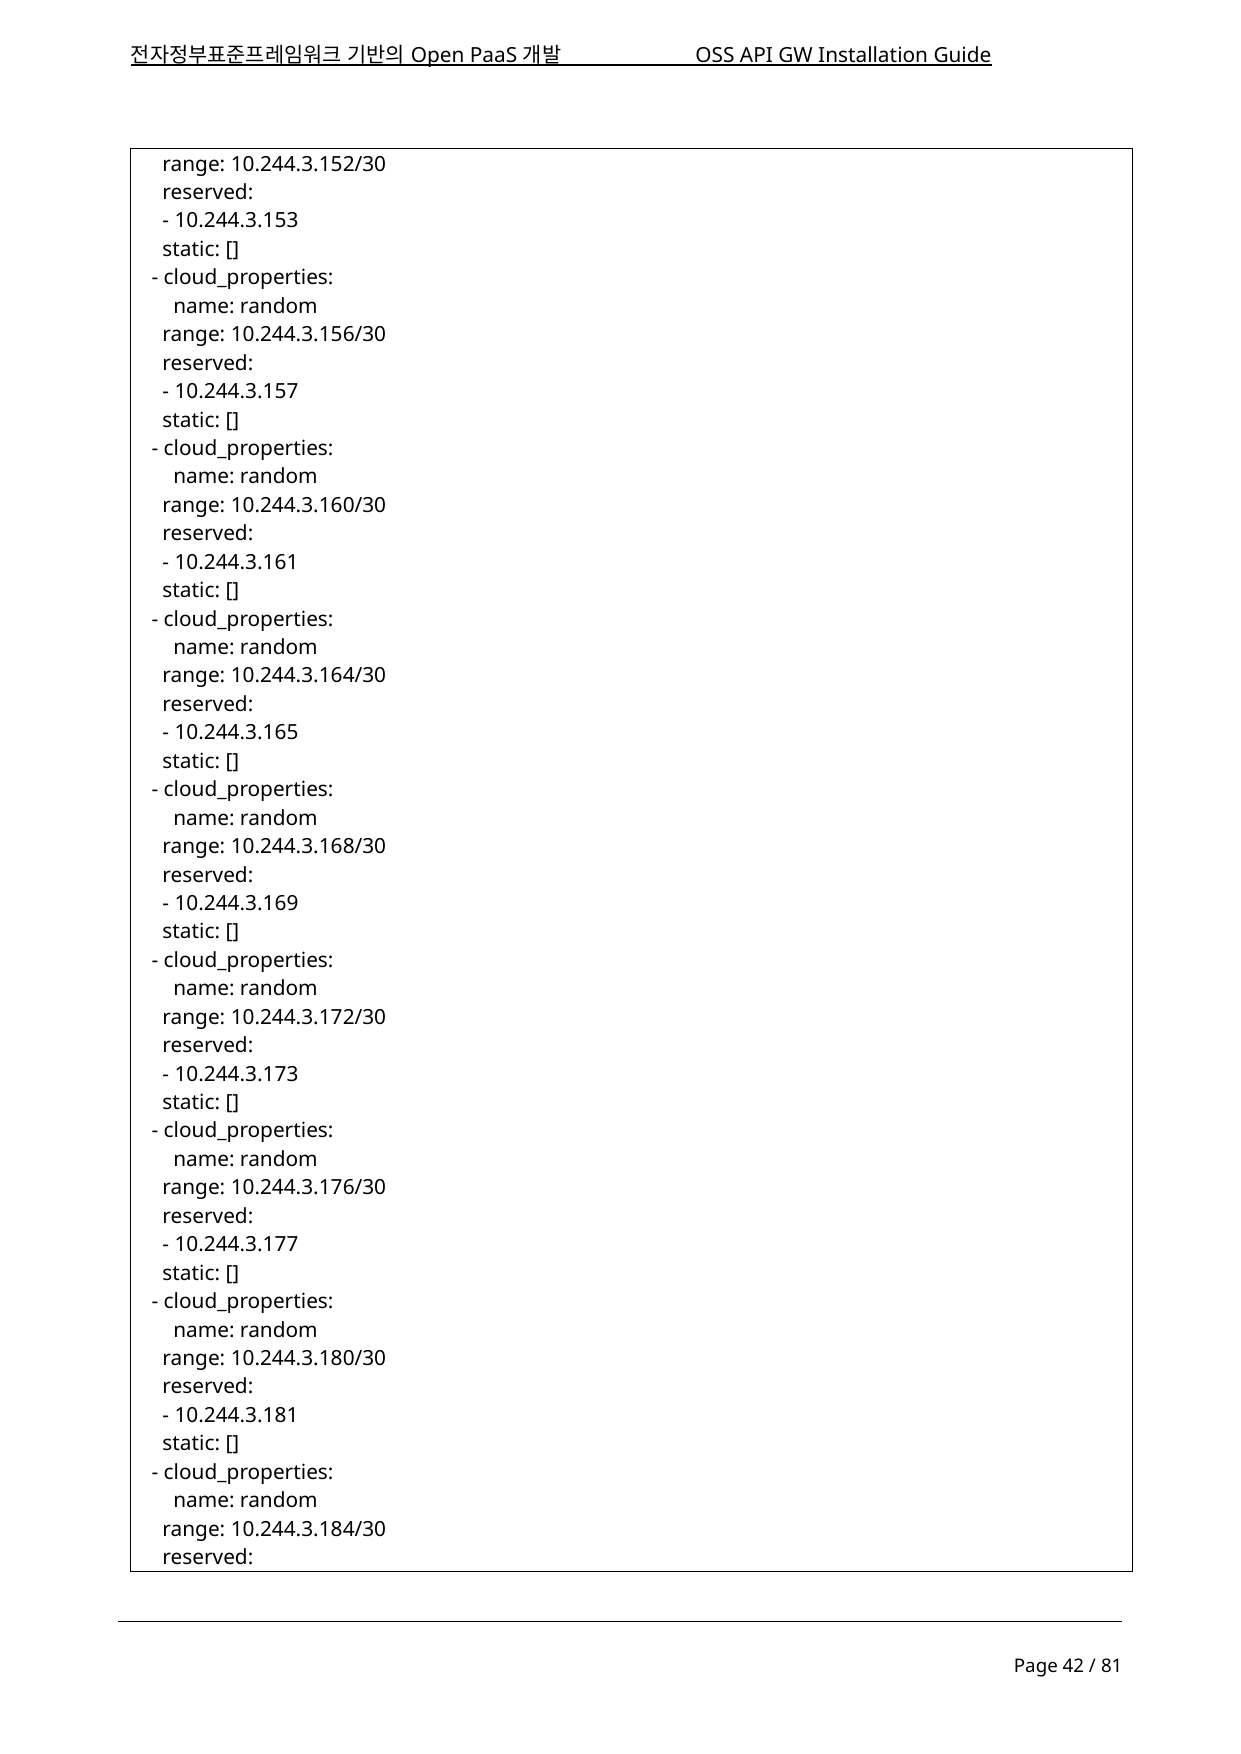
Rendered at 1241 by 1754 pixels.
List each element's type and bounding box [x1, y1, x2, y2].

table_header [131, 149, 1132, 1571]
